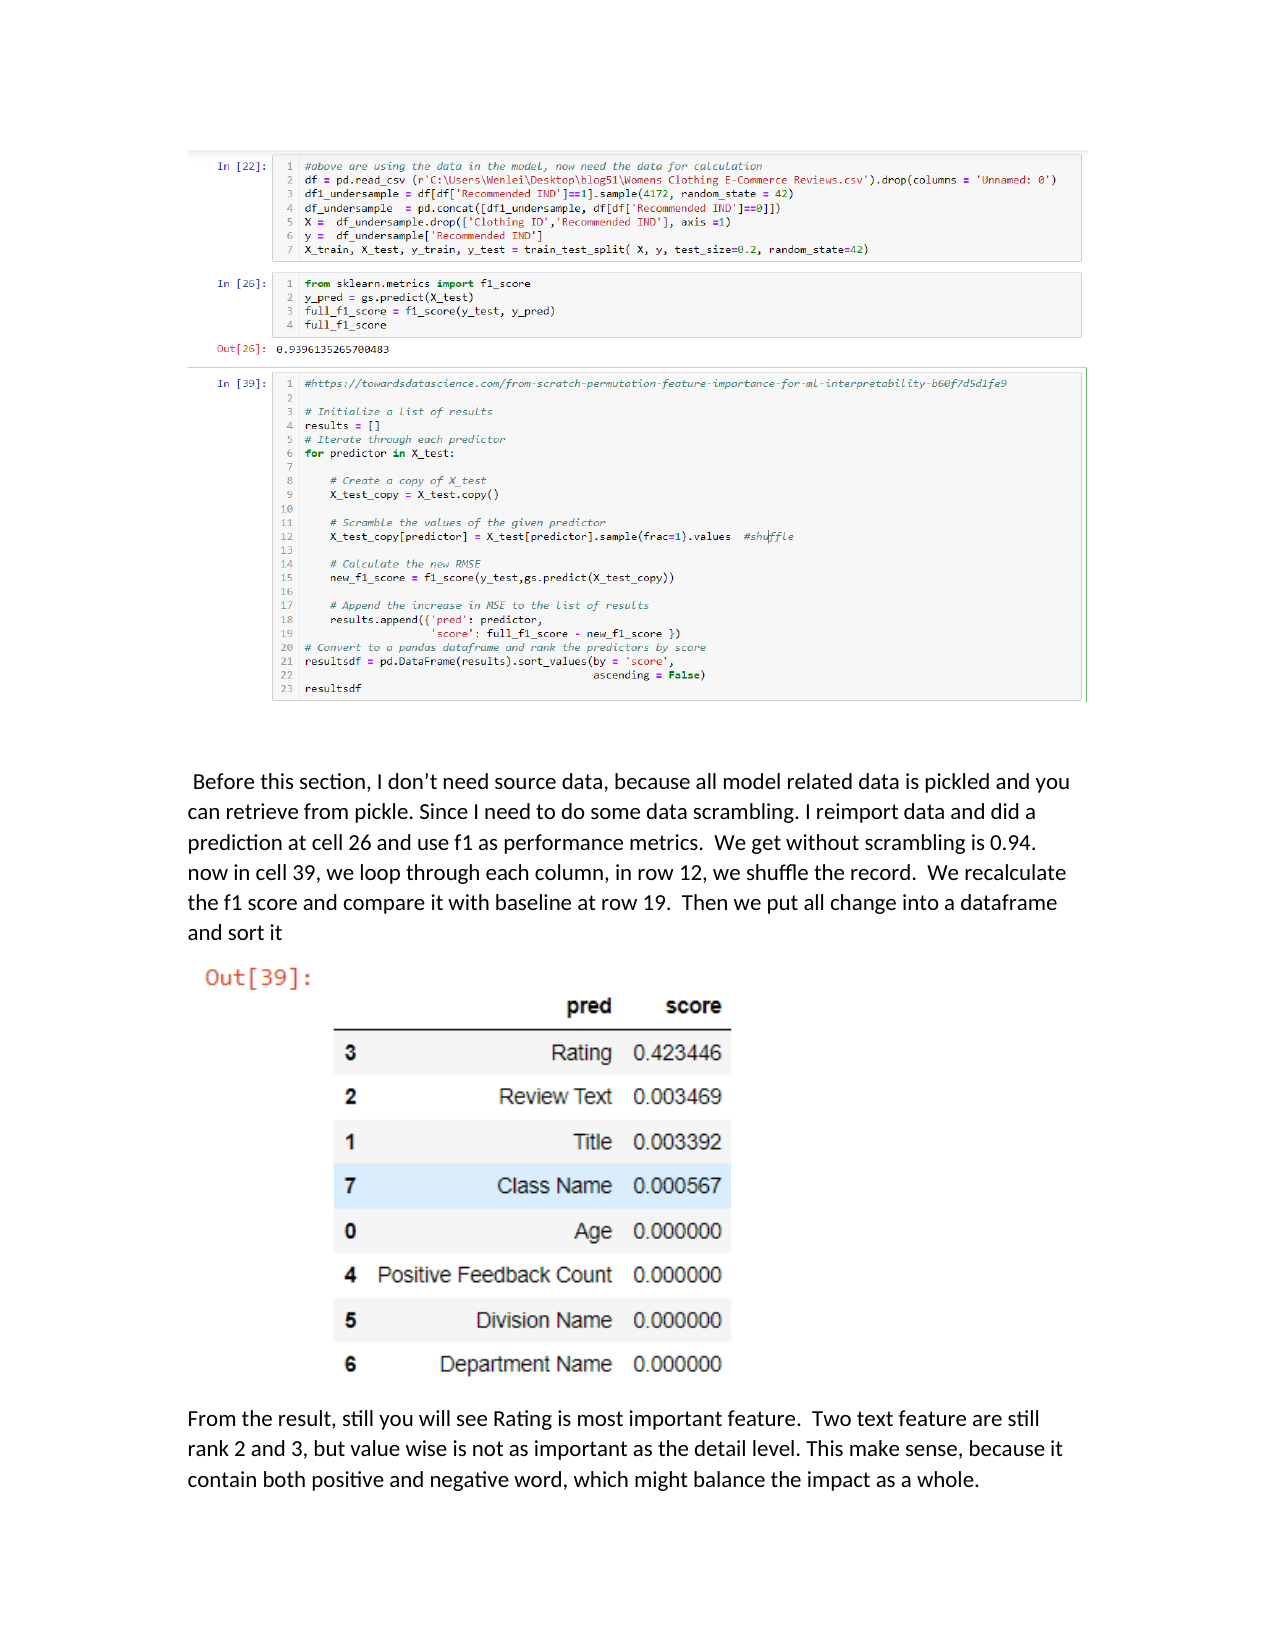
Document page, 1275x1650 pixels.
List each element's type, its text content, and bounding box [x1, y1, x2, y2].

text Before this section, I don’t need source data, because all model related data is pickled and you can retrieve from pickle. Since I need to do some data scrambling. I reimport data and did a prediction at cell 26 and use f1 as performance metrics. We get without scrambling is 0.94. now in cell 39, we loop through each column, in row 12, we shuffle the record. We recalculate the f1 score and compare it with baseline at row 19. Then we put all change into a dataframe and sort it [187, 767, 1087, 946]
picture [187, 965, 780, 1386]
text From the result, still you will see Rating is most important feature. Two text feature are still rank 2 and 3, but value wise is not as important as the detail level. This make sense, because it contain both positive and negative word, which might balance the impact as a whole. [187, 1404, 1087, 1493]
picture [187, 150, 1088, 702]
